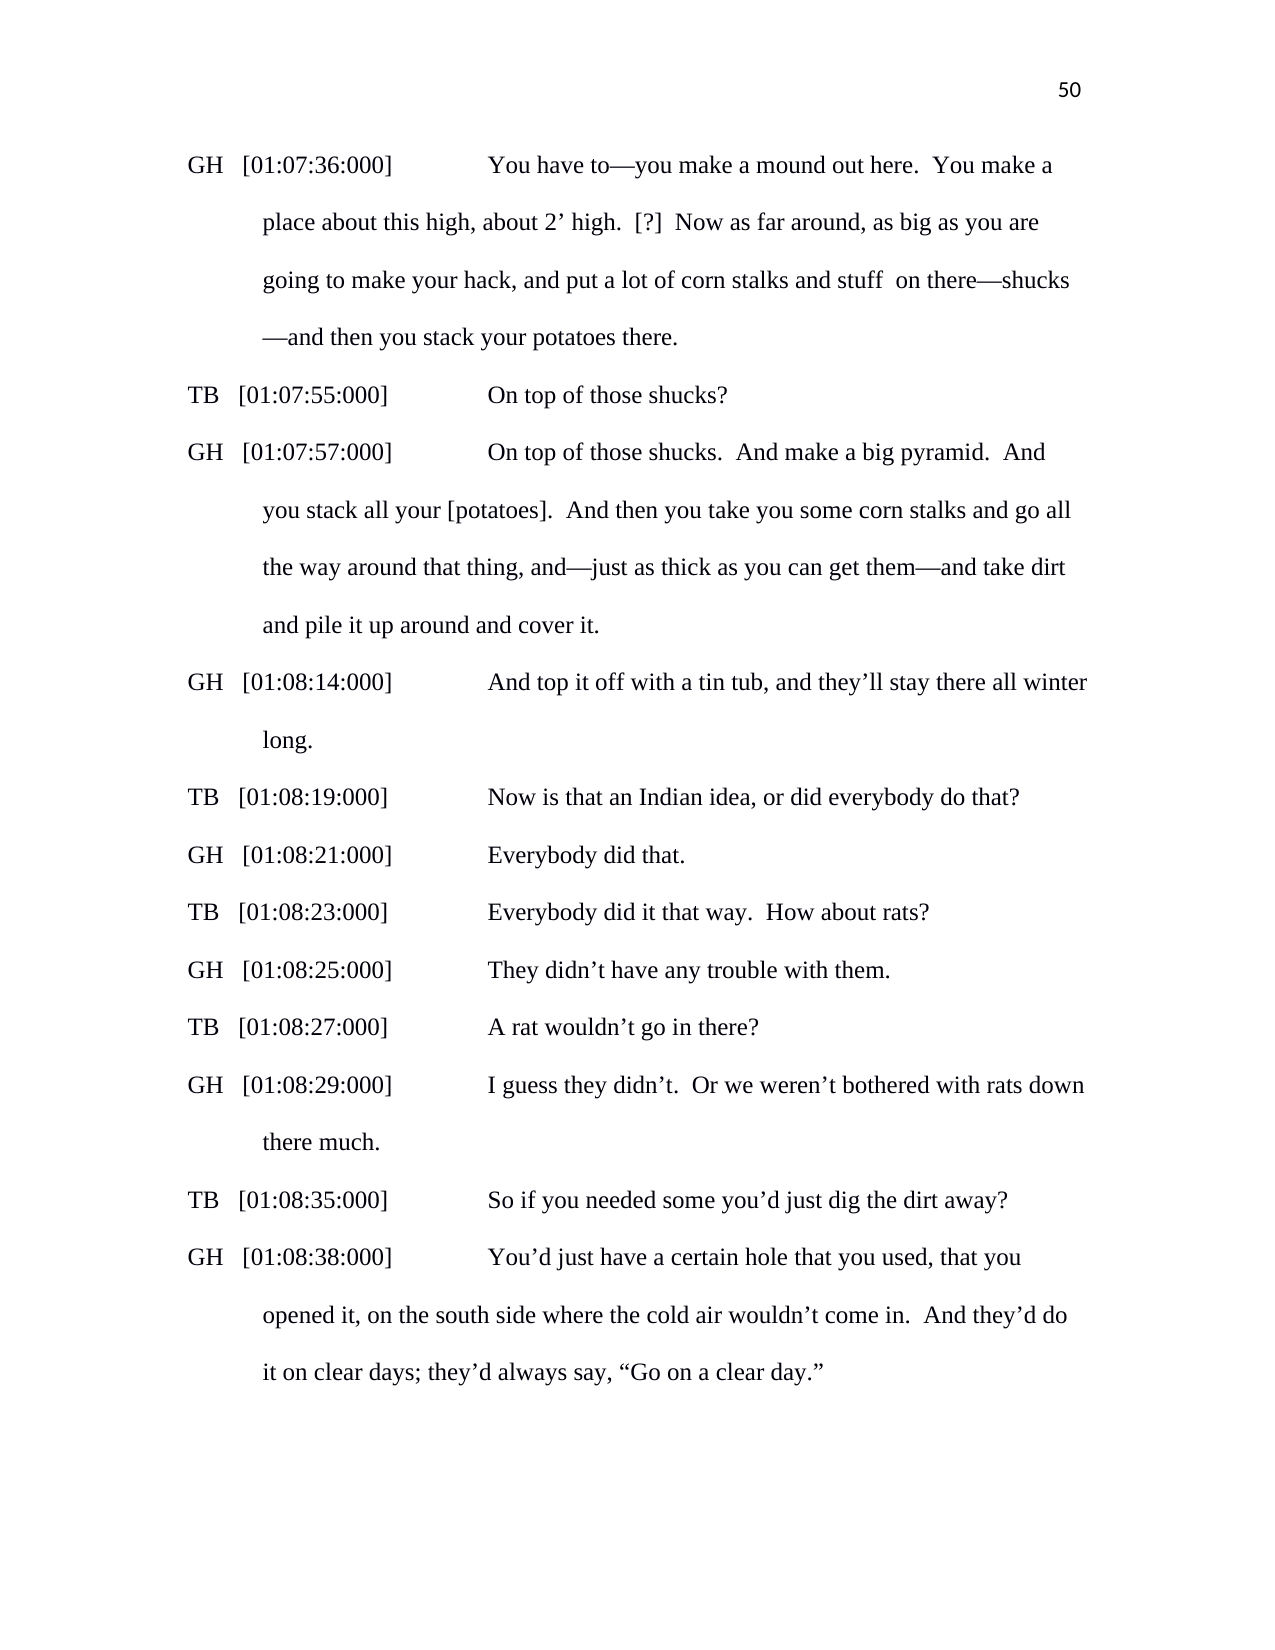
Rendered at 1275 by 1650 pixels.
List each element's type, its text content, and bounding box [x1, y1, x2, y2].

text GH [01:08:14:000] And top it off with a tin tub, and they’ll stay there all winter long. [187, 667, 1087, 754]
text GH [01:08:38:000] You’d just have a certain hole that you used, that you opened it, on the south side where the cold air wouldn’t come in. And they’d do it on clear days; they’d always say, “Go on a clear day.” [187, 1242, 1087, 1386]
text TB [01:08:23:000] Everybody did it that way. How about rats? [187, 897, 1087, 926]
text TB [01:08:19:000] Now is that an Indian idea, or did everybody do that? [187, 782, 1087, 811]
text TB [01:08:35:000] So if you needed some you’d just dig the dirt away? [187, 1185, 1087, 1214]
text GH [01:07:57:000] On top of those shucks. And make a big pyramid. And you stack all your [potatoes]. And then you take you some corn stalks and go all the way around that thing, and—just as thick as you can get them—and take dirt and pile it up around and cover it. [187, 437, 1087, 639]
text TB [01:08:27:000] A rat wouldn’t go in there? [187, 1012, 1087, 1041]
text GH [01:08:29:000] I guess they didn’t. Or we weren’t bothered with rats down there much. [187, 1070, 1087, 1156]
text TB [01:07:55:000] On top of those shucks? [187, 380, 1087, 409]
text GH [01:07:36:000] You have to—you make a mound out here. You make a place about this high, about 2’ high. [?] Now as far around, as big as you are going to make your hack, and put a lot of corn stalks and stuff on there—shucks—and then you stack your potatoes there. [187, 150, 1087, 351]
text GH [01:08:25:000] They didn’t have any trouble with them. [187, 955, 1087, 984]
text GH [01:08:21:000] Everybody did that. [187, 840, 1087, 869]
